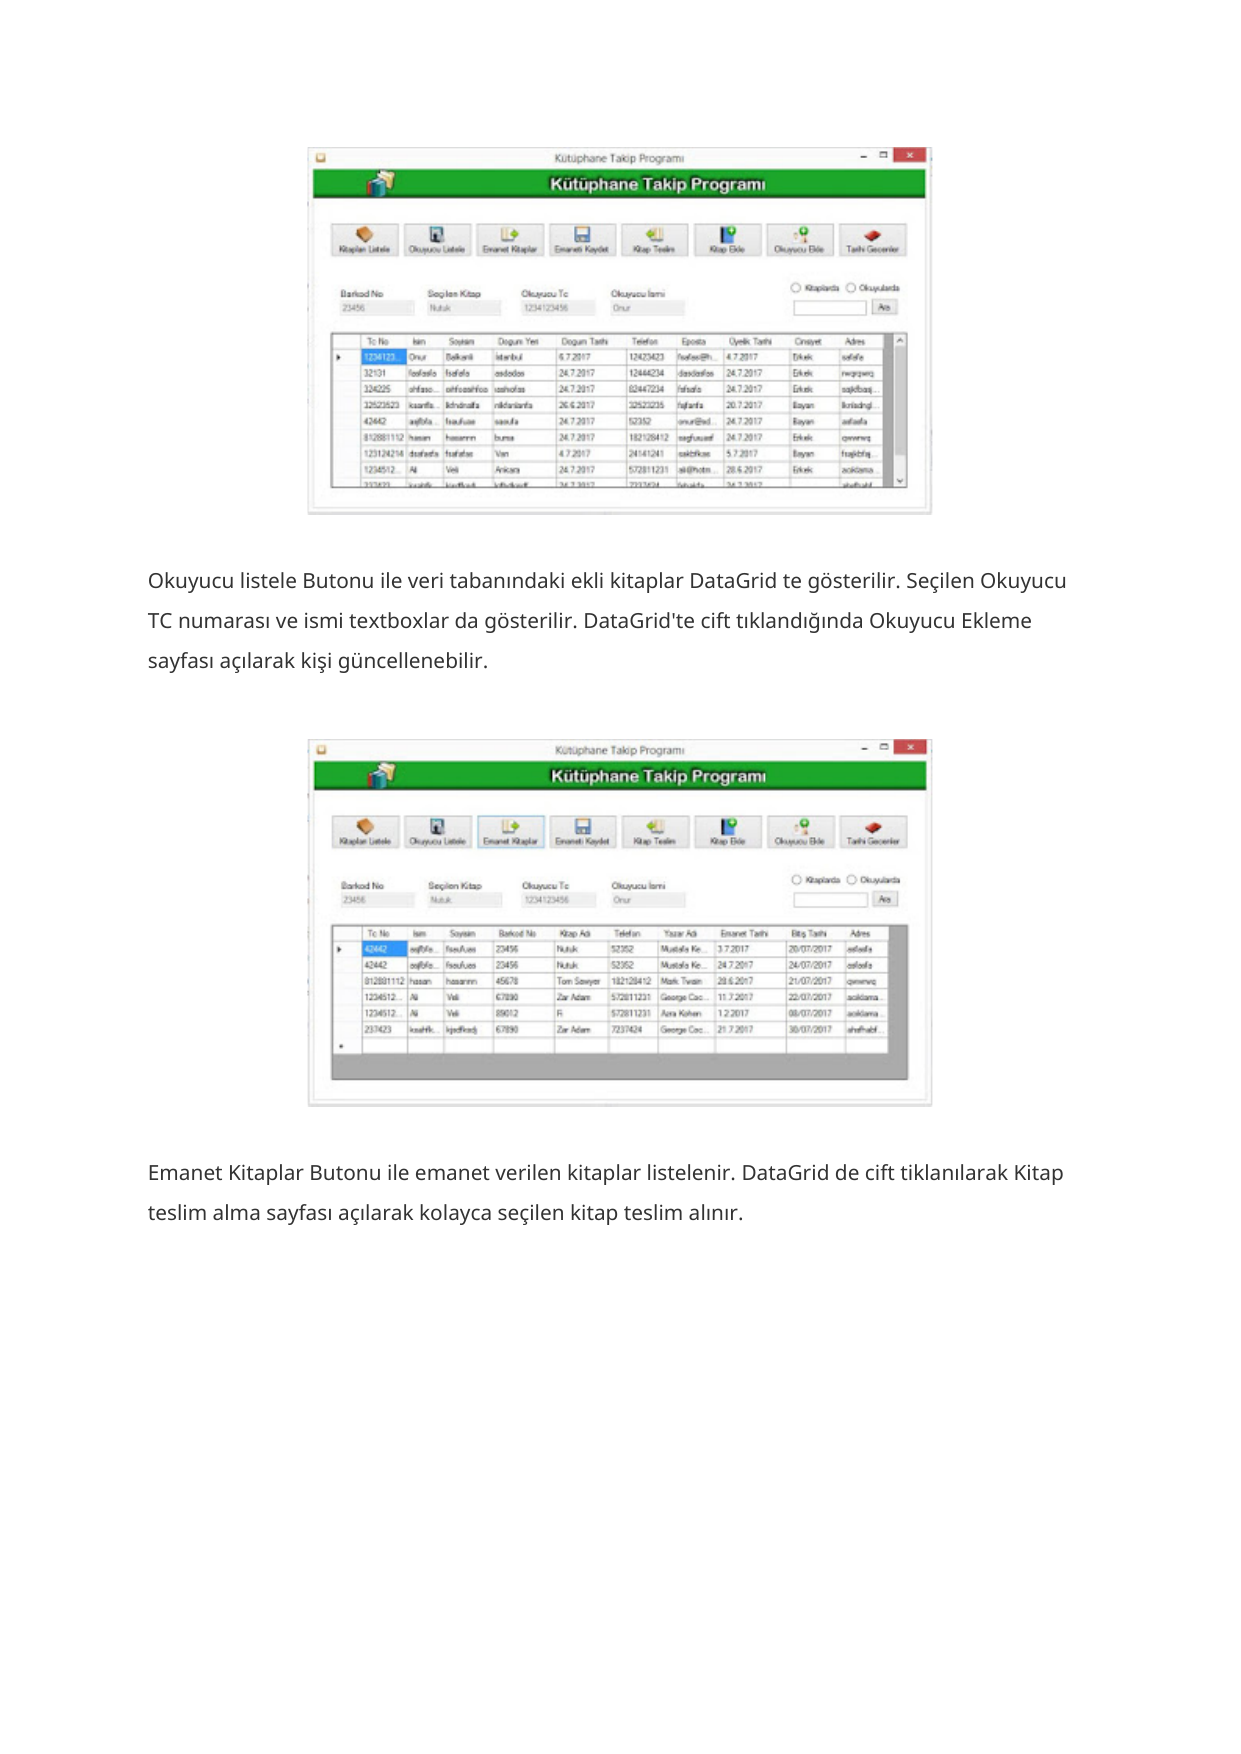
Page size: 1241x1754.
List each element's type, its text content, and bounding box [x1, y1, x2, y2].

text Okuyucu listele Butonu ile veri tabanındaki ekli kitaplar DataGrid te gösterilir. Seçilen Okuyucu TC numarası ve ismi textboxlar da gösterilir. DataGrid'te cift tıklandığında Okuyucu Ekleme sayfası açılarak kişi güncellenebilir. [148, 515, 1093, 715]
picture [307, 147, 933, 515]
text Emanet Kitaplar Butonu ile emanet verilen kitaplar listelenir. DataGrid de cift tiklanılarak Kitap teslim alma sayfası açılarak kolayca seçilen kitap teslim alınır. [148, 1107, 1093, 1267]
picture [307, 739, 933, 1107]
